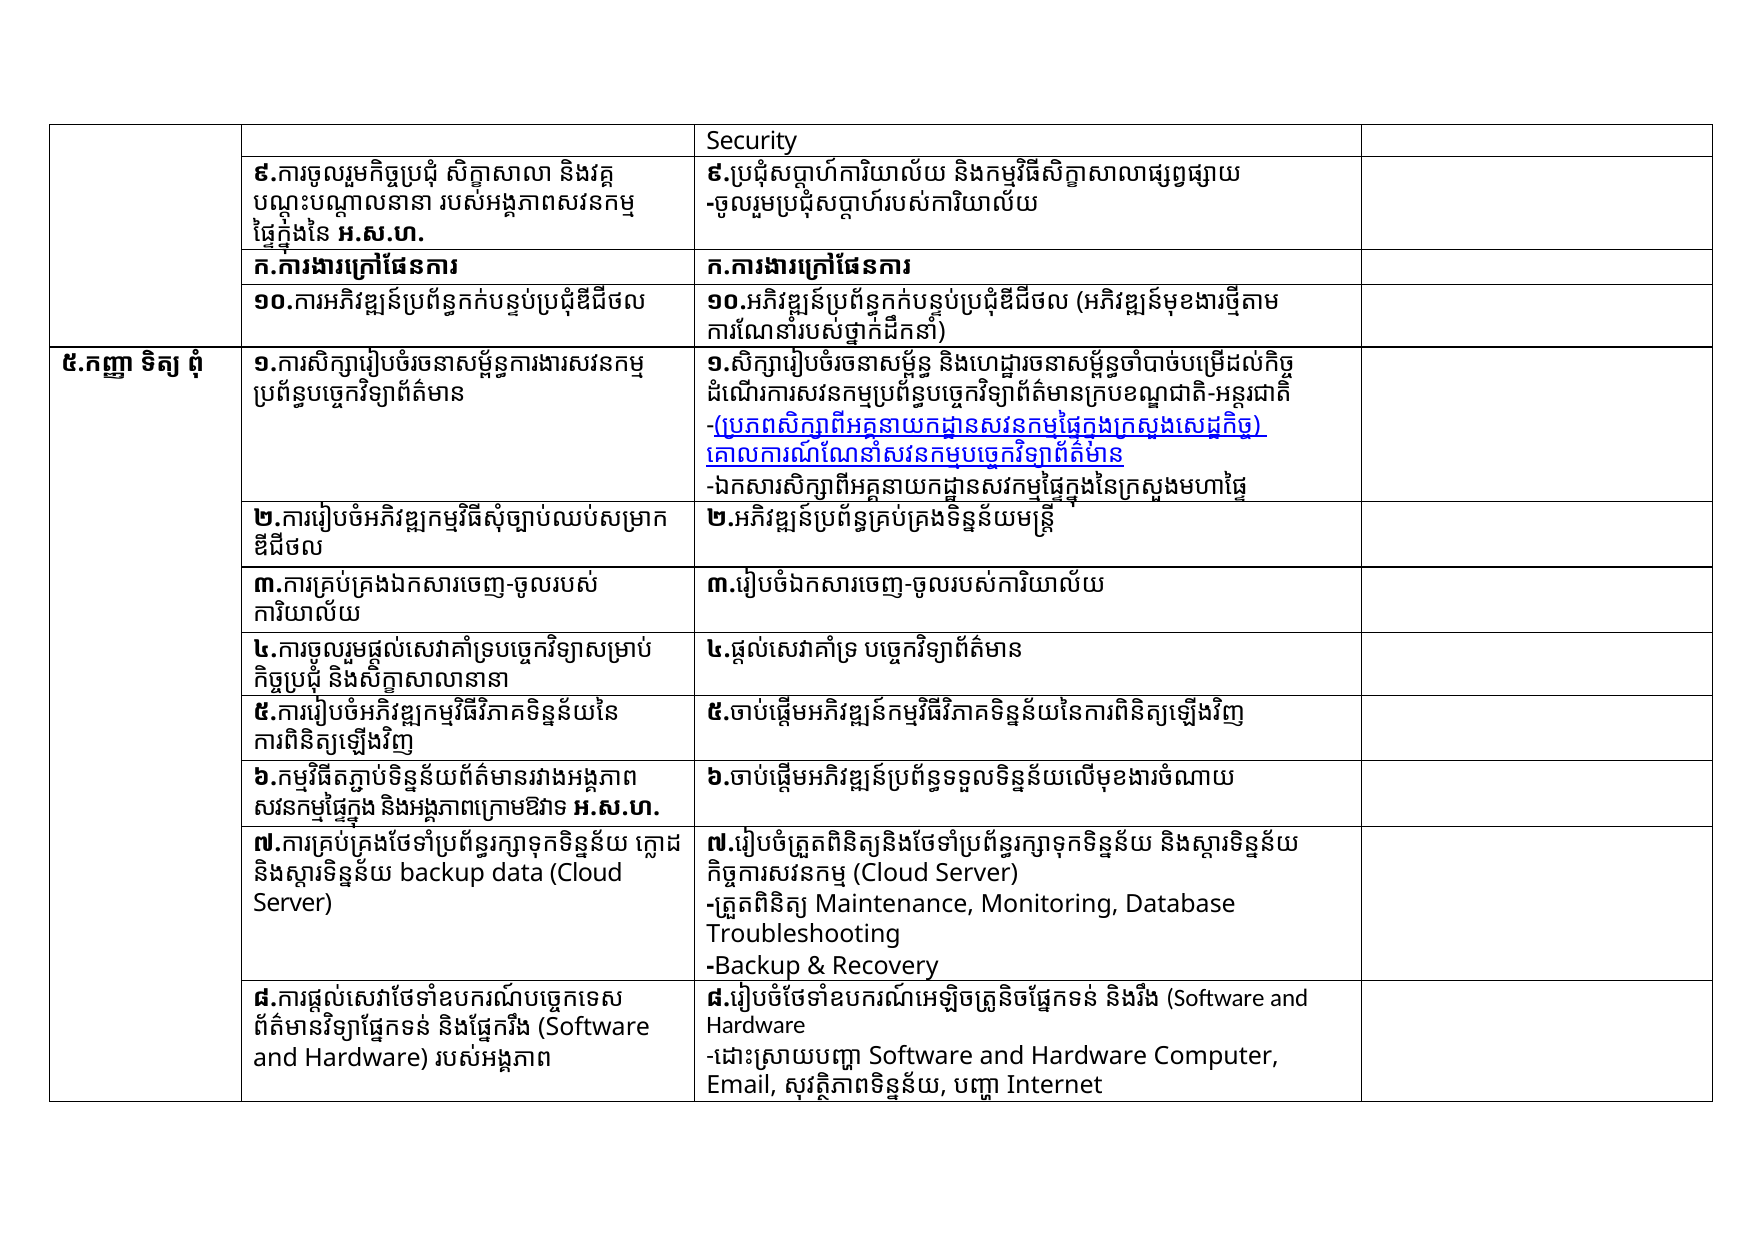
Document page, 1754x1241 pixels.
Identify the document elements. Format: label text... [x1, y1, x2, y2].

table_cell ១.ការសិក្សារៀបចំរចនាសម្ព័ន្ធការងារសវនកម្ម ប្រព័ន្ធបច្ចេកវិទ្យាព័ត៌មាន [242, 348, 694, 501]
table_cell ៥.កញ្ញា ទិត្យ ពុំ [50, 348, 241, 1101]
table_cell [1362, 285, 1712, 346]
table_cell [1362, 157, 1712, 249]
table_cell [695, 981, 1361, 1101]
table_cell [242, 981, 694, 1101]
table_cell ១០.ការអភិវឌ្ឍន៍ប្រព័ន្ធកក់បន្ទប់ប្រជុំឌីជីថល [242, 285, 694, 346]
table_cell ៣.រៀបចំឯកសារចេញ-ចូលរបស់ការិយាល័យ [695, 568, 1361, 632]
table_cell [1362, 761, 1712, 826]
table_cell [1362, 696, 1712, 760]
table_cell ៤.ផ្តល់សេវាគាំទ្រ បច្ចេកវិទ្យាព័ត៌មាន [695, 633, 1361, 694]
table_cell ១០.អភិវឌ្ឍន៍ប្រព័ន្ធកក់បន្ទប់ប្រជុំឌីជីថល (អភិវឌ្ឍន៍មុខងារថ្មីតាមការណែនាំរបស់ថ្នាក់ដឹកនាំ) [695, 285, 1361, 346]
table_cell ៦.ចាប់ផ្តើមអភិវឌ្ឍន៍ប្រព័ន្ធទទួលទិន្នន័យលើមុខងារចំណាយ [695, 761, 1361, 826]
table_cell ក.ការងារក្រៅផែនការ [695, 250, 1361, 284]
table_cell ២.អភិវឌ្ឍន៍ប្រព័ន្ធគ្រប់គ្រងទិន្នន័យមន្ត្រី [695, 502, 1361, 566]
table_cell ៣.ការគ្រប់គ្រងឯកសារចេញ-ចូលរបស់ការិយាល័យ [242, 568, 694, 632]
table_cell ៧.រៀបចំត្រួតពិនិត្យ​និងថែទាំប្រព័ន្ធរក្សាទុកទិន្នន័យ និងស្តារទិន្នន័យកិច្ចការសវនកម្ម (Cloud Server) -ត្រួតពិនិត្យ Maintenance, Monitoring, Database Troubleshooting -Backup & Recovery [695, 827, 1361, 980]
table_cell ៦.កម្មវិធីតភ្ជាប់ទិន្នន័យព័ត៌មានរវាងអង្គភាពសវនកម្មផ្ទៃក្នុង និងអង្គភាពក្រោមឱវាទ អ.ស.ហ. [242, 761, 694, 826]
table_cell ១.សិក្សារៀបចំរចនាសម្ព័ន្ធ និងហេដ្ឋារចនាសម្ព័ន្ធចាំបាច់បម្រើដល់កិច្ចដំណើរការសវនកម្មប្រព័ន្ធបច្ចេកវិទ្យាព័ត៌មានក្របខណ្ឌជាតិ-អន្តរជាតិ -(ប្រភពសិក្សាពីអគ្គនាយកដ្ឋានសវនកម្មផ្ទៃក្នុងក្រសួងសេដ្ឋកិច្ច) គោលការណ៍ណែនាំសវនកម្មបច្ចេកវិទ្យាព័ត៌មាន -ឯកសារសិក្សាពីអគ្គនាយកដ្ឋានសវកម្មផ្ទៃក្នុងនៃក្រសួងមហាផ្ទៃ [695, 348, 1361, 501]
table_cell [1362, 502, 1712, 566]
table_cell ក.ការងារក្រៅផែនការ [242, 250, 694, 284]
table_cell [1362, 250, 1712, 284]
table_cell ៤.ការចូលរួមផ្តល់សេវាគាំទ្របច្ចេកវិទ្យាសម្រាប់កិច្ចប្រជុំ និងសិក្ខាសាលានានា [242, 633, 694, 694]
table_cell [1362, 125, 1712, 156]
table_cell [1362, 568, 1712, 632]
table_cell ៥.ការរៀបចំអភិវឌ្ឍកម្មវិធីវិភាគទិន្នន័យនៃការពិនិត្យឡើងវិញ [242, 696, 694, 760]
table_cell ៩.ការចូលរួមកិច្ចប្រជុំ សិក្ខាសាលា និងវគ្គ បណ្តុះបណ្តាលនានា របស់អង្គភាពសវនកម្មផ្ទៃក្នុងនៃ អ.ស.ហ. [242, 157, 694, 249]
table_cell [242, 125, 694, 156]
table_cell ៥.ចាប់ផ្តើមអភិវឌ្ឍន៍កម្មវិធីវិភាគទិន្នន័យនៃការពិនិត្យឡើងវិញ [695, 696, 1361, 760]
table_cell [1362, 633, 1712, 694]
table_cell ៧.ការគ្រប់គ្រងថែទាំប្រព័ន្ធរក្សាទុកទិន្នន័យ ក្លោដ និងស្តារទិន្នន័យ backup data (Cloud Server) [242, 827, 694, 980]
table_cell [1362, 827, 1712, 980]
table_cell ២.ការរៀបចំអភិវឌ្ឍកម្មវិធីសុំច្បាប់ឈប់សម្រាកឌីជីថល [242, 502, 694, 566]
table_cell ៩.ប្រជុំសប្តាហ៍ការិយាល័យ និងកម្មវិធីសិក្ខាសាលាផ្សព្វផ្សាយ -ចូលរួមប្រជុំសប្តាហ៍របស់ការិយាល័យ [695, 157, 1361, 249]
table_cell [695, 125, 1361, 156]
table_cell [1362, 981, 1712, 1101]
table_cell [1362, 348, 1712, 501]
